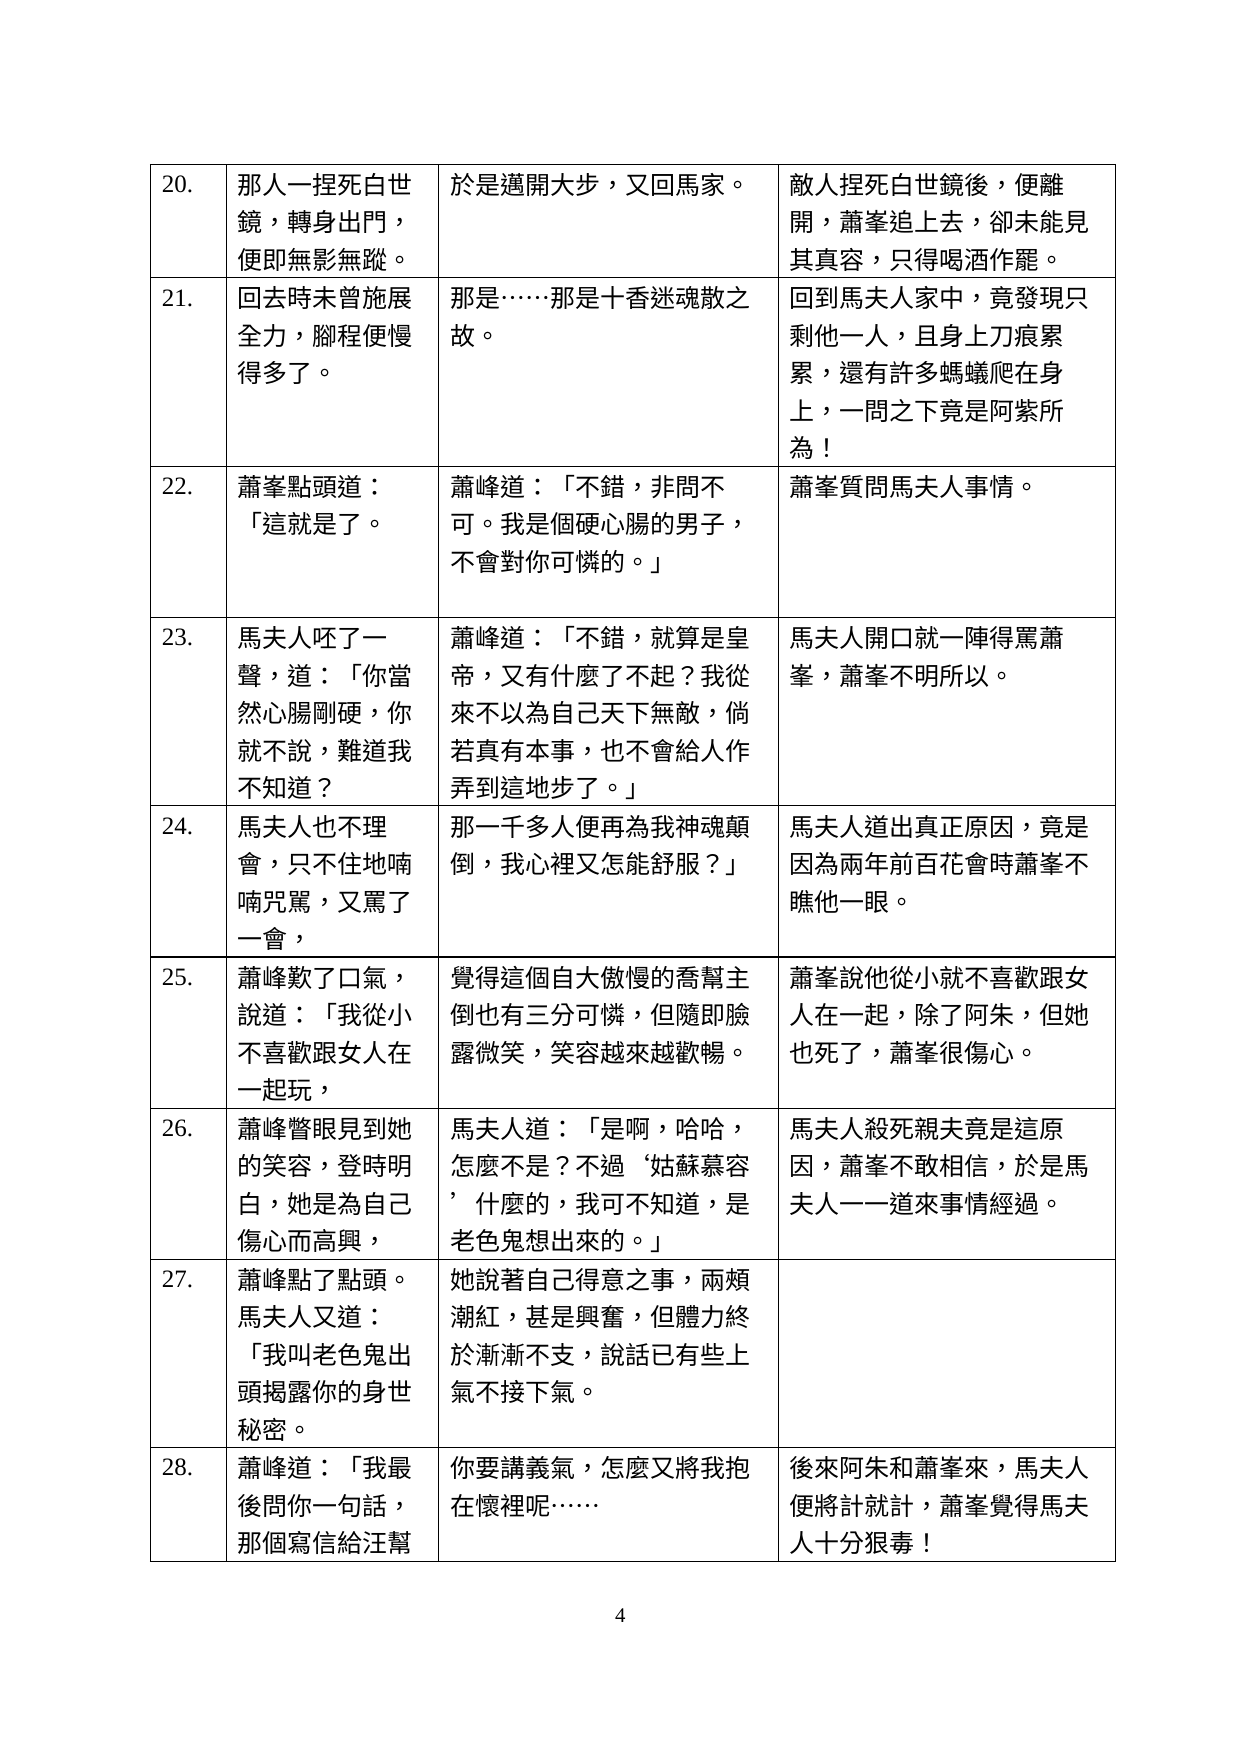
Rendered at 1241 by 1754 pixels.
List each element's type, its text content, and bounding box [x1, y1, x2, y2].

table_cell 你要講義氣，怎麼又將我抱在懷裡呢…… [439, 1448, 778, 1561]
table_cell 回到馬夫人家中，竟發現只剩他一人，且身上刀痕累累，還有許多螞蟻爬在身上，一問之下竟是阿紫所為！ [779, 278, 1115, 466]
table_cell 馬夫人殺死親夫竟是這原因，蕭峯不敢相信，於是馬夫人一一道來事情經過。 [779, 1109, 1115, 1258]
table_cell 回去時未曾施展全力，腳程便慢得多了。 [227, 278, 438, 466]
table_cell 馬夫人呸了一聲，道：「你當然心腸剛硬，你就不說，難道我不知道？ [227, 618, 438, 805]
table_cell [151, 1448, 226, 1561]
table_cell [227, 1448, 438, 1561]
table_cell 蕭峯點頭道：「這就是了。 [227, 467, 438, 617]
table_cell 蕭峰瞥眼見到她的笑容，登時明白，她是為自己傷心而高興， [227, 1109, 438, 1258]
table_cell 馬夫人道：「是啊，哈哈，怎麼不是？不過‘姑蘇慕容’什麼的，我可不知道，是老色鬼想出來的。」 [439, 1109, 778, 1258]
table_cell [151, 467, 226, 617]
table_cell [779, 1448, 1115, 1561]
table_cell 她說著自己得意之事，兩頰潮紅，甚是興奮，但體力終於漸漸不支，說話已有些上氣不接下氣。 [439, 1260, 778, 1447]
table_cell 馬夫人開口就一陣得罵蕭峯，蕭峯不明所以。 [779, 618, 1115, 805]
table_cell 覺得這個自大傲慢的喬幫主倒也有三分可憐，但隨即臉露微笑，笑容越來越歡暢。 [439, 958, 778, 1107]
table_cell 那一千多人便再為我神魂顛倒，我心裡又怎能舒服？」 [439, 806, 778, 956]
table_cell 蕭峯說他從小就不喜歡跟女人在一起，除了阿朱，但她也死了，蕭峯很傷心。 [779, 958, 1115, 1107]
table_cell [151, 618, 226, 805]
table_cell 敵人捏死白世鏡後，便離開，蕭峯追上去，卻未能見其真容，只得喝酒作罷。 [779, 165, 1115, 277]
table_cell [151, 278, 226, 466]
table_cell 蕭峯質問馬夫人事情。 [779, 467, 1115, 617]
table_cell 蕭峰點了點頭。馬夫人又道：「我叫老色鬼出頭揭露你的身世秘密。 [227, 1260, 438, 1447]
table_cell [151, 958, 226, 1107]
table_cell [151, 1260, 226, 1447]
table_cell [779, 1260, 1115, 1447]
table_cell 那人一捏死白世鏡，轉身出門，便即無影無蹤。 [227, 165, 438, 277]
table_cell [151, 165, 226, 277]
table_cell 蕭峰歎了口氣，說道：「我從小不喜歡跟女人在一起玩， [227, 958, 438, 1107]
table_cell 那是……那是十香迷魂散之故。 [439, 278, 778, 466]
table_cell 蕭峰道：「不錯，非問不可。我是個硬心腸的男子，不會對你可憐的。」 [439, 467, 778, 617]
table_cell [151, 1109, 226, 1258]
table_cell 於是邁開大步，又回馬家。 [439, 165, 778, 277]
table_cell [151, 806, 226, 956]
table_cell 蕭峰道：「不錯，就算是皇帝，又有什麼了不起？我從來不以為自己天下無敵，倘若真有本事，也不會給人作弄到這地步了。」 [439, 618, 778, 805]
table_cell 馬夫人道出真正原因，竟是因為兩年前百花會時蕭峯不瞧他一眼。 [779, 806, 1115, 956]
table_cell 馬夫人也不理會，只不住地喃喃咒駡，又罵了一會， [227, 806, 438, 956]
